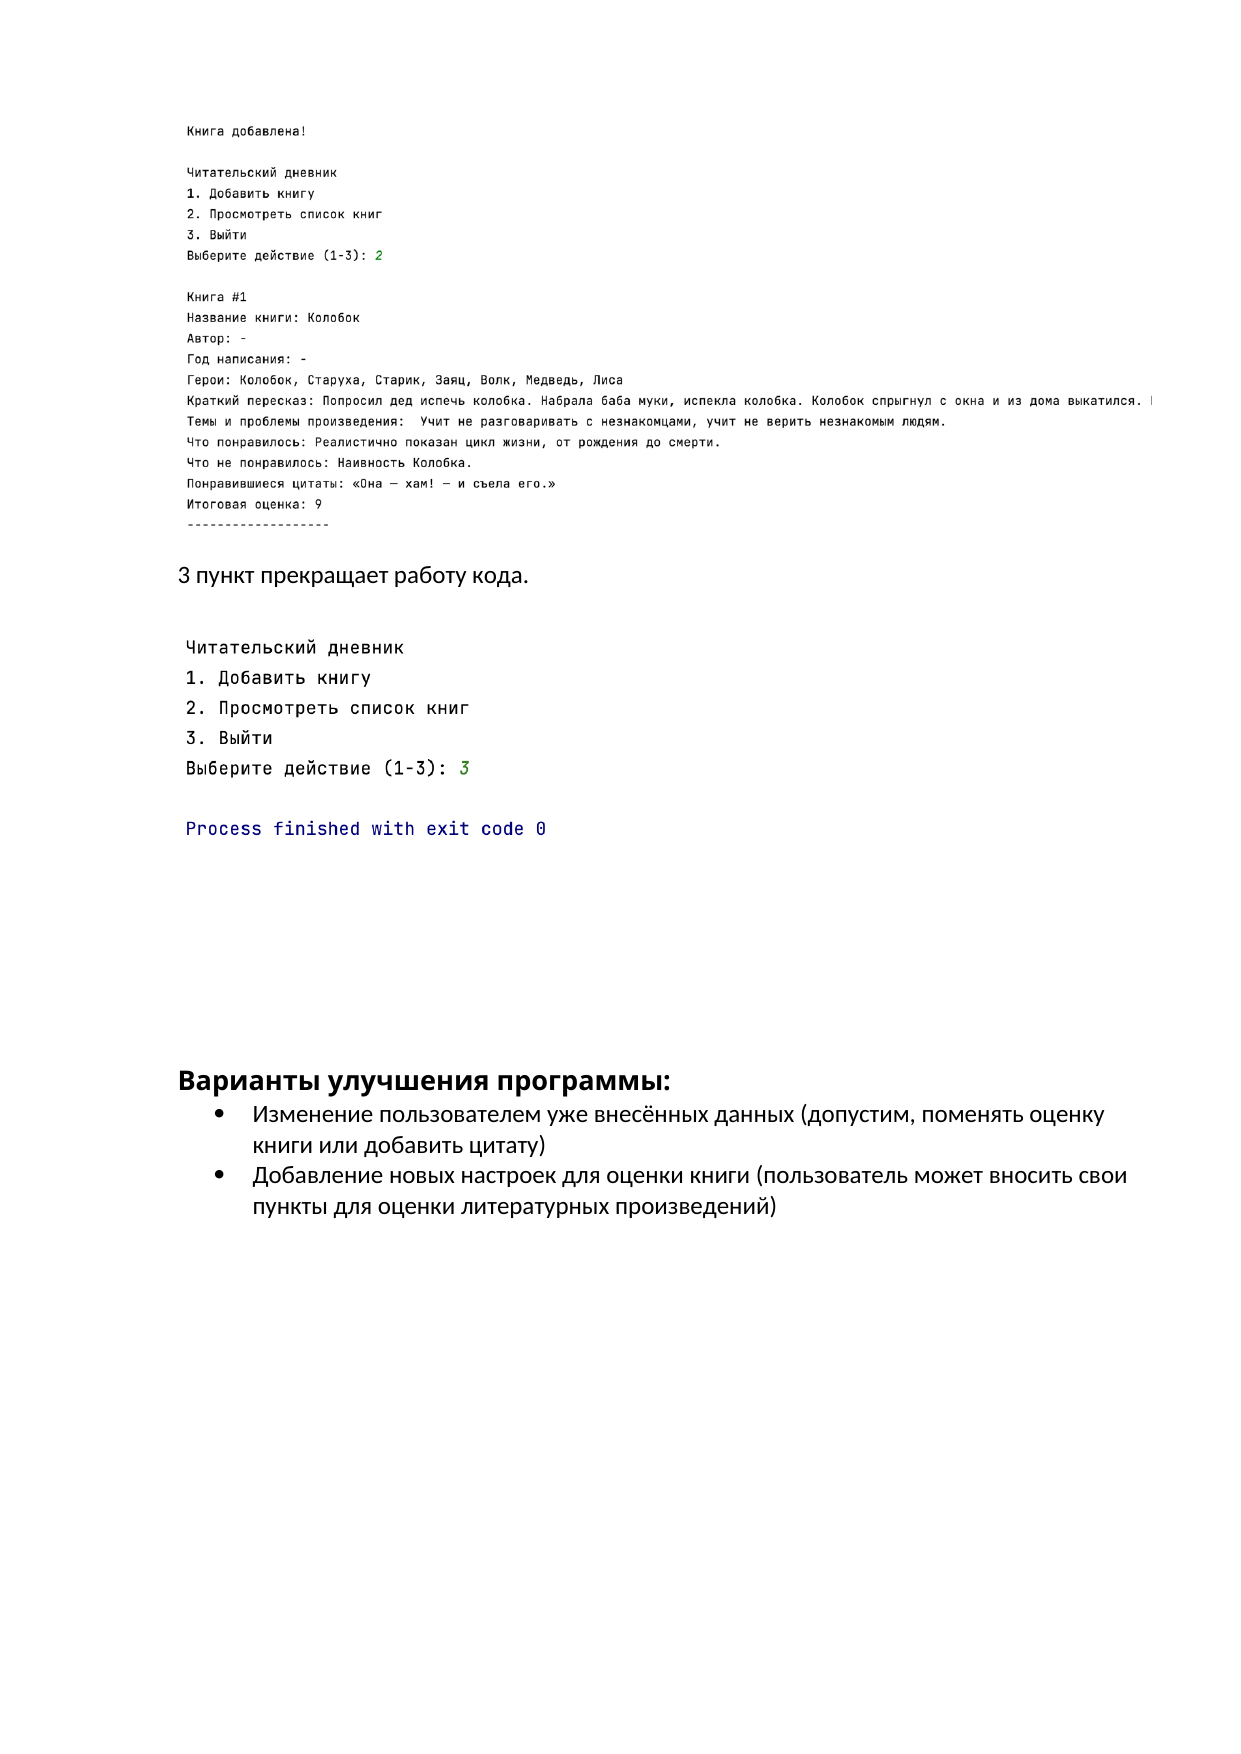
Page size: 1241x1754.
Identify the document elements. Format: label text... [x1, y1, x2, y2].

text 3 пункт прекращает работу кода. [177, 559, 1152, 589]
list Добавление новых настроек для оценки книги (пользователь может вносить свои пункты для оценки литературных произведений) [215, 1159, 1152, 1220]
picture [177, 118, 1152, 529]
list Изменение пользователем уже внесённых данных (допустим, поменять оценку книги или добавить цитату) [215, 1098, 1152, 1159]
picture [177, 619, 590, 844]
subtitle Варианты улучшения программы: [177, 1061, 1152, 1098]
